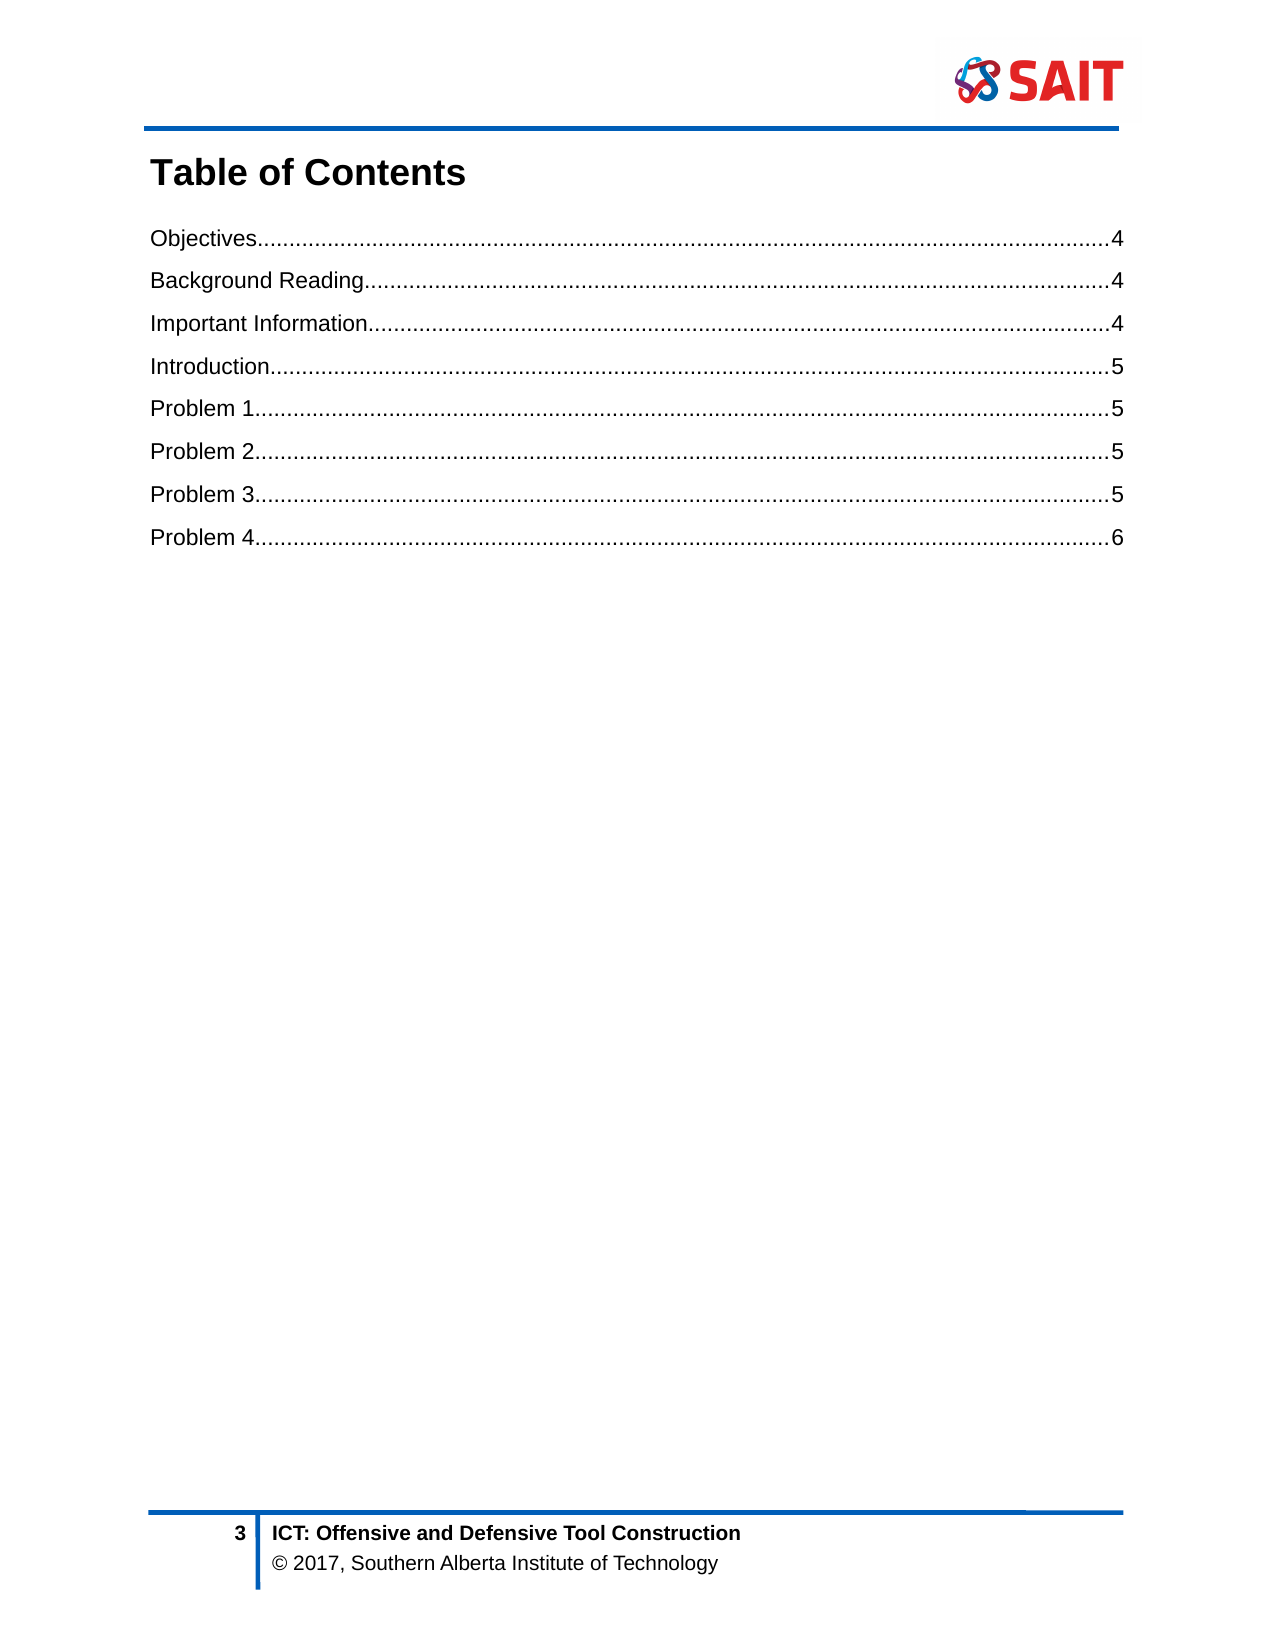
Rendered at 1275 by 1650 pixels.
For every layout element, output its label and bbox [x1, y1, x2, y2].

picture [935, 37, 1143, 123]
